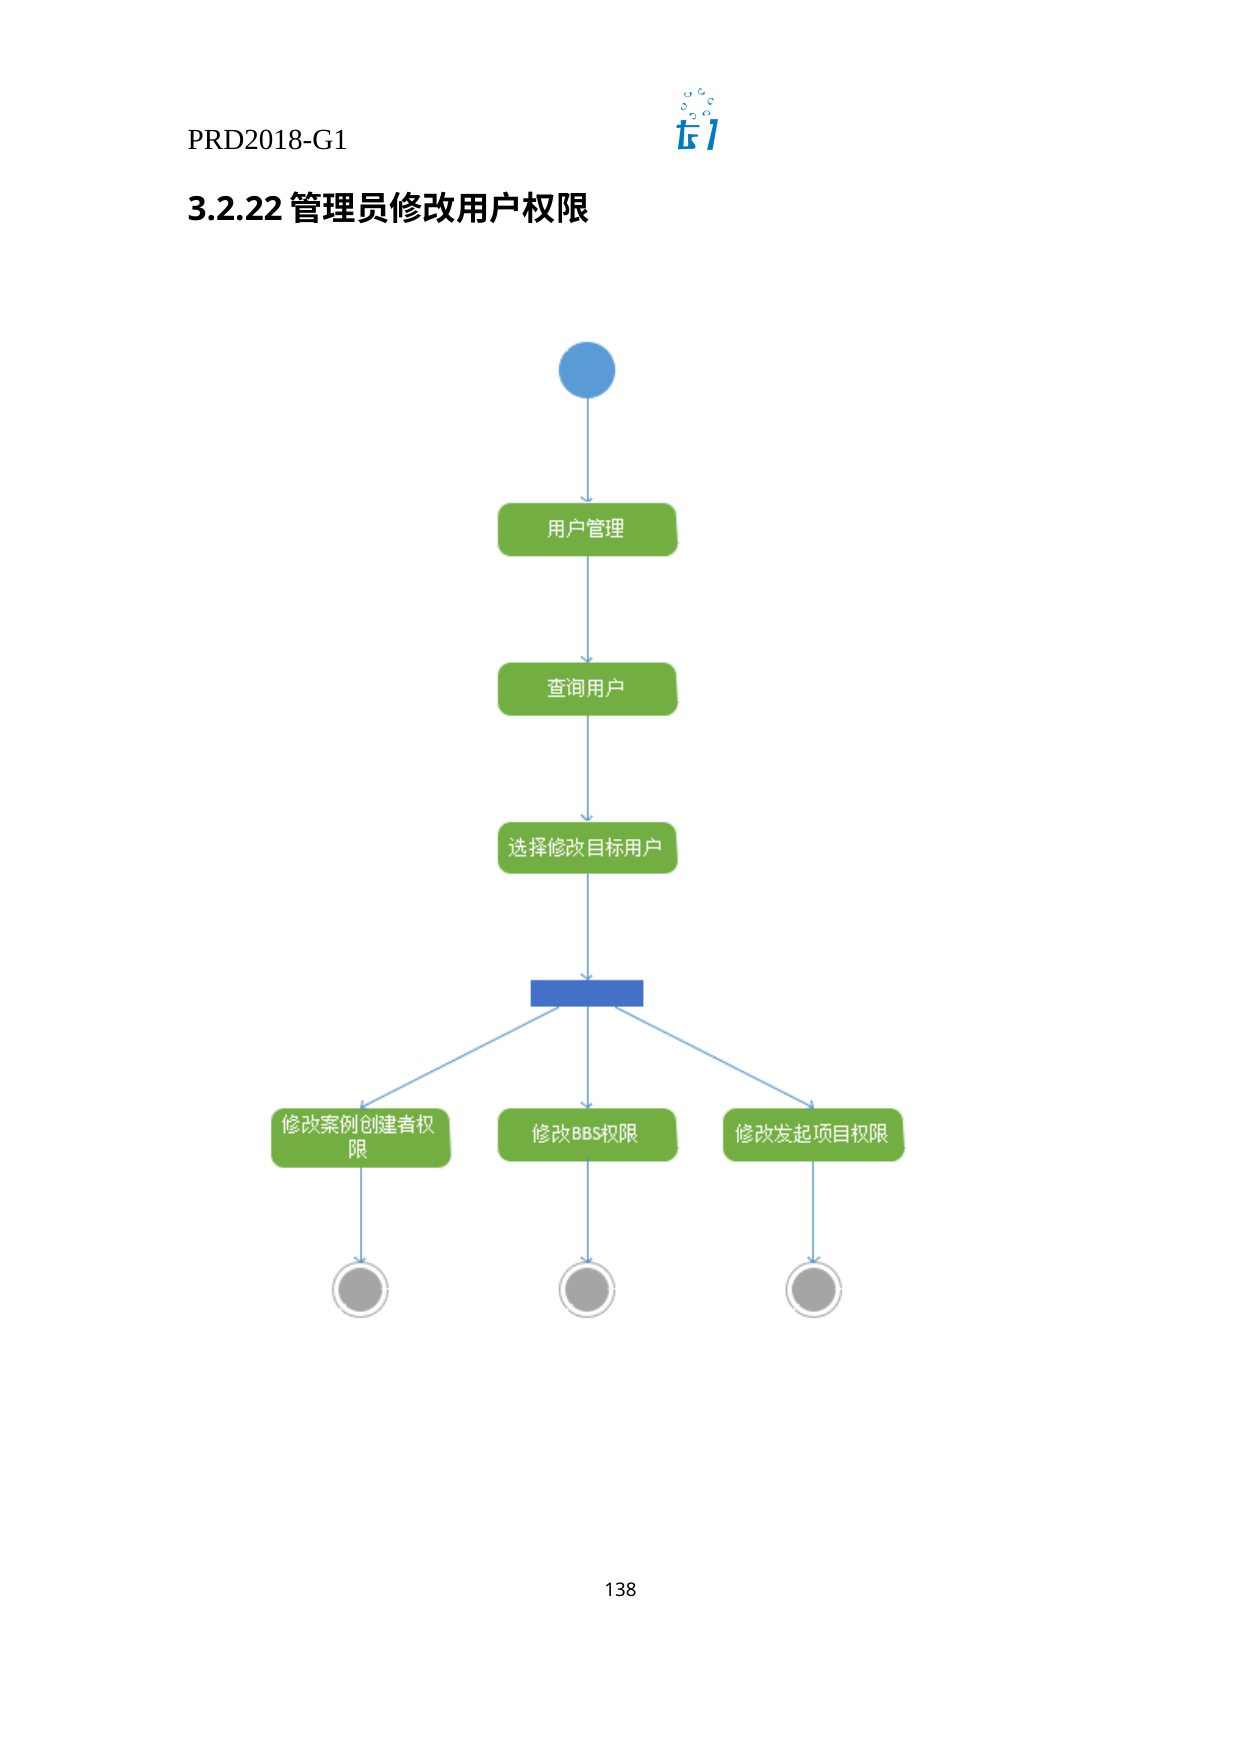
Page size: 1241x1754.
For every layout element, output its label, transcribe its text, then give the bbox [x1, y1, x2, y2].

picture [187, 300, 1008, 1351]
picture [676, 88, 719, 150]
subtitle 3.2.22管理员修改用户权限 [187, 173, 1053, 238]
